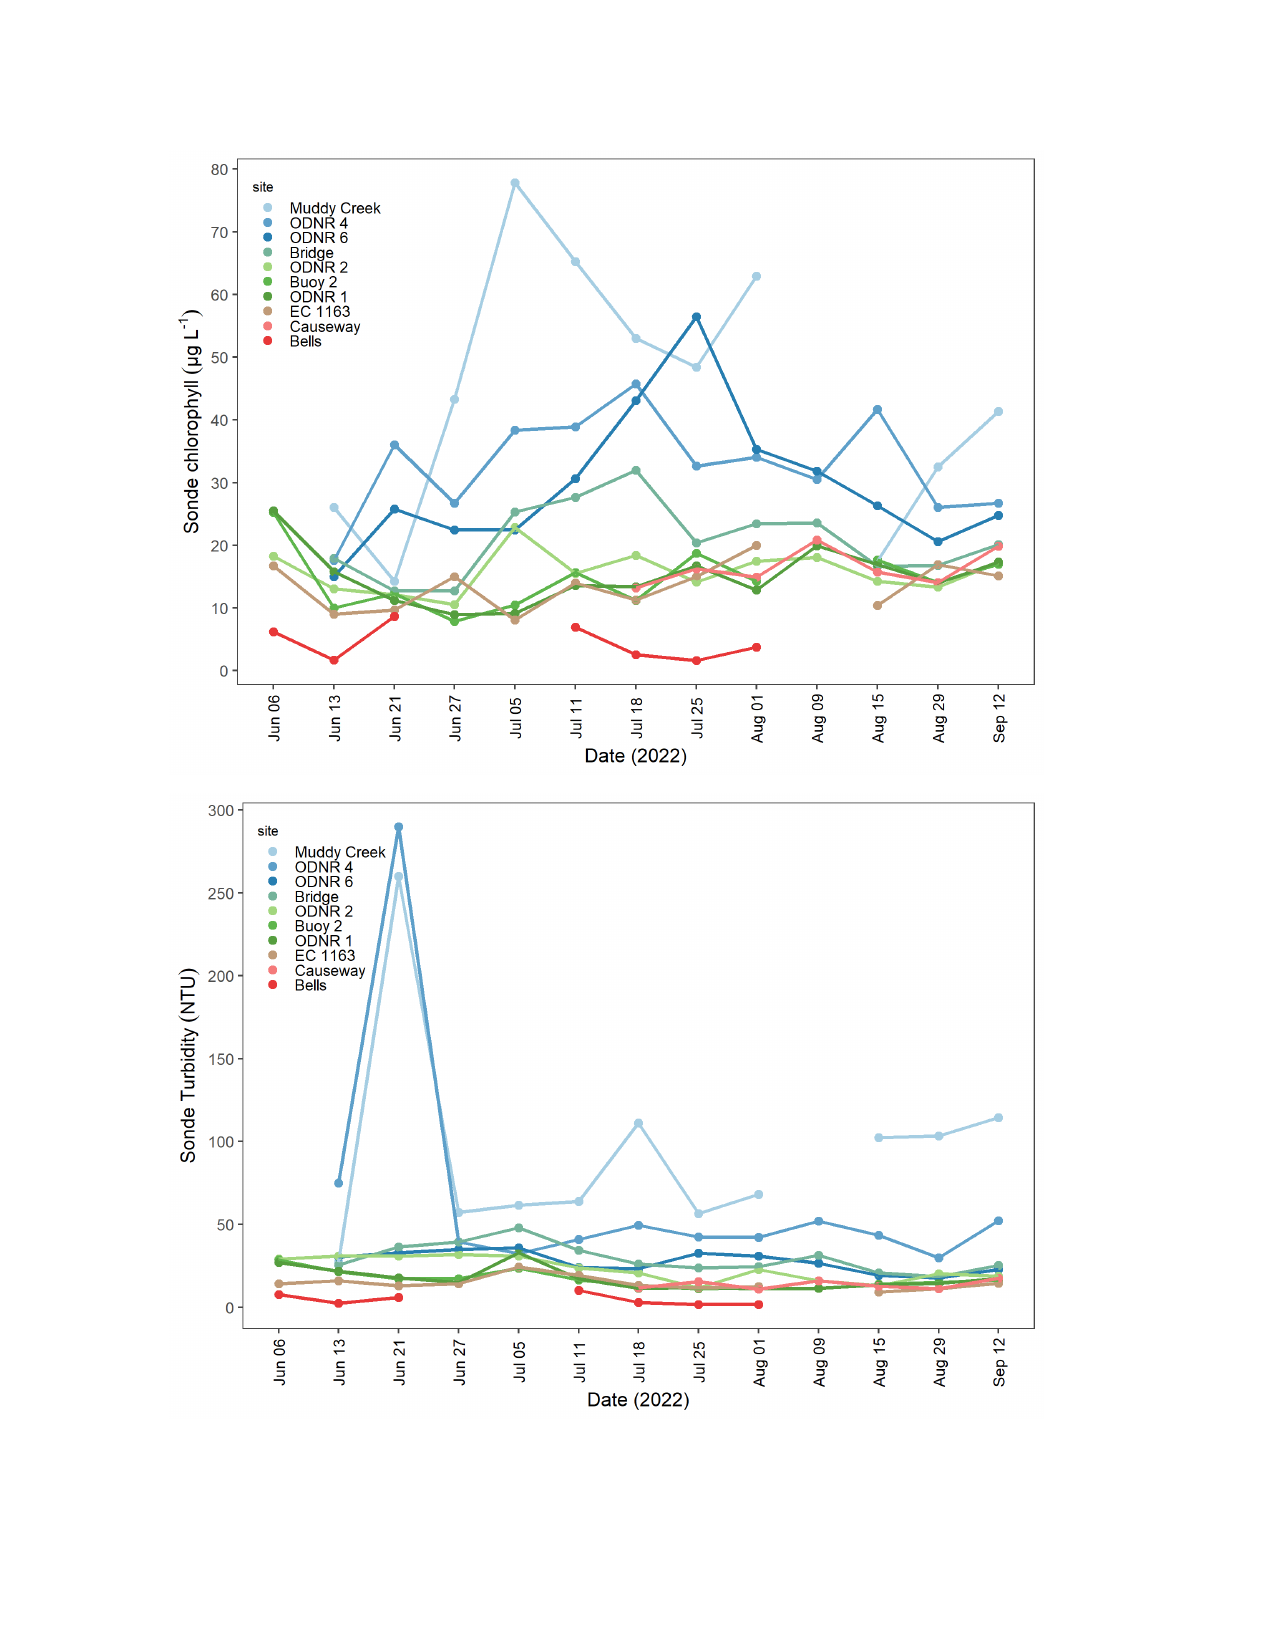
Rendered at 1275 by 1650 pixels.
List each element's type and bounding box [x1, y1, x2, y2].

picture [168, 150, 1044, 775]
picture [168, 793, 1044, 1419]
